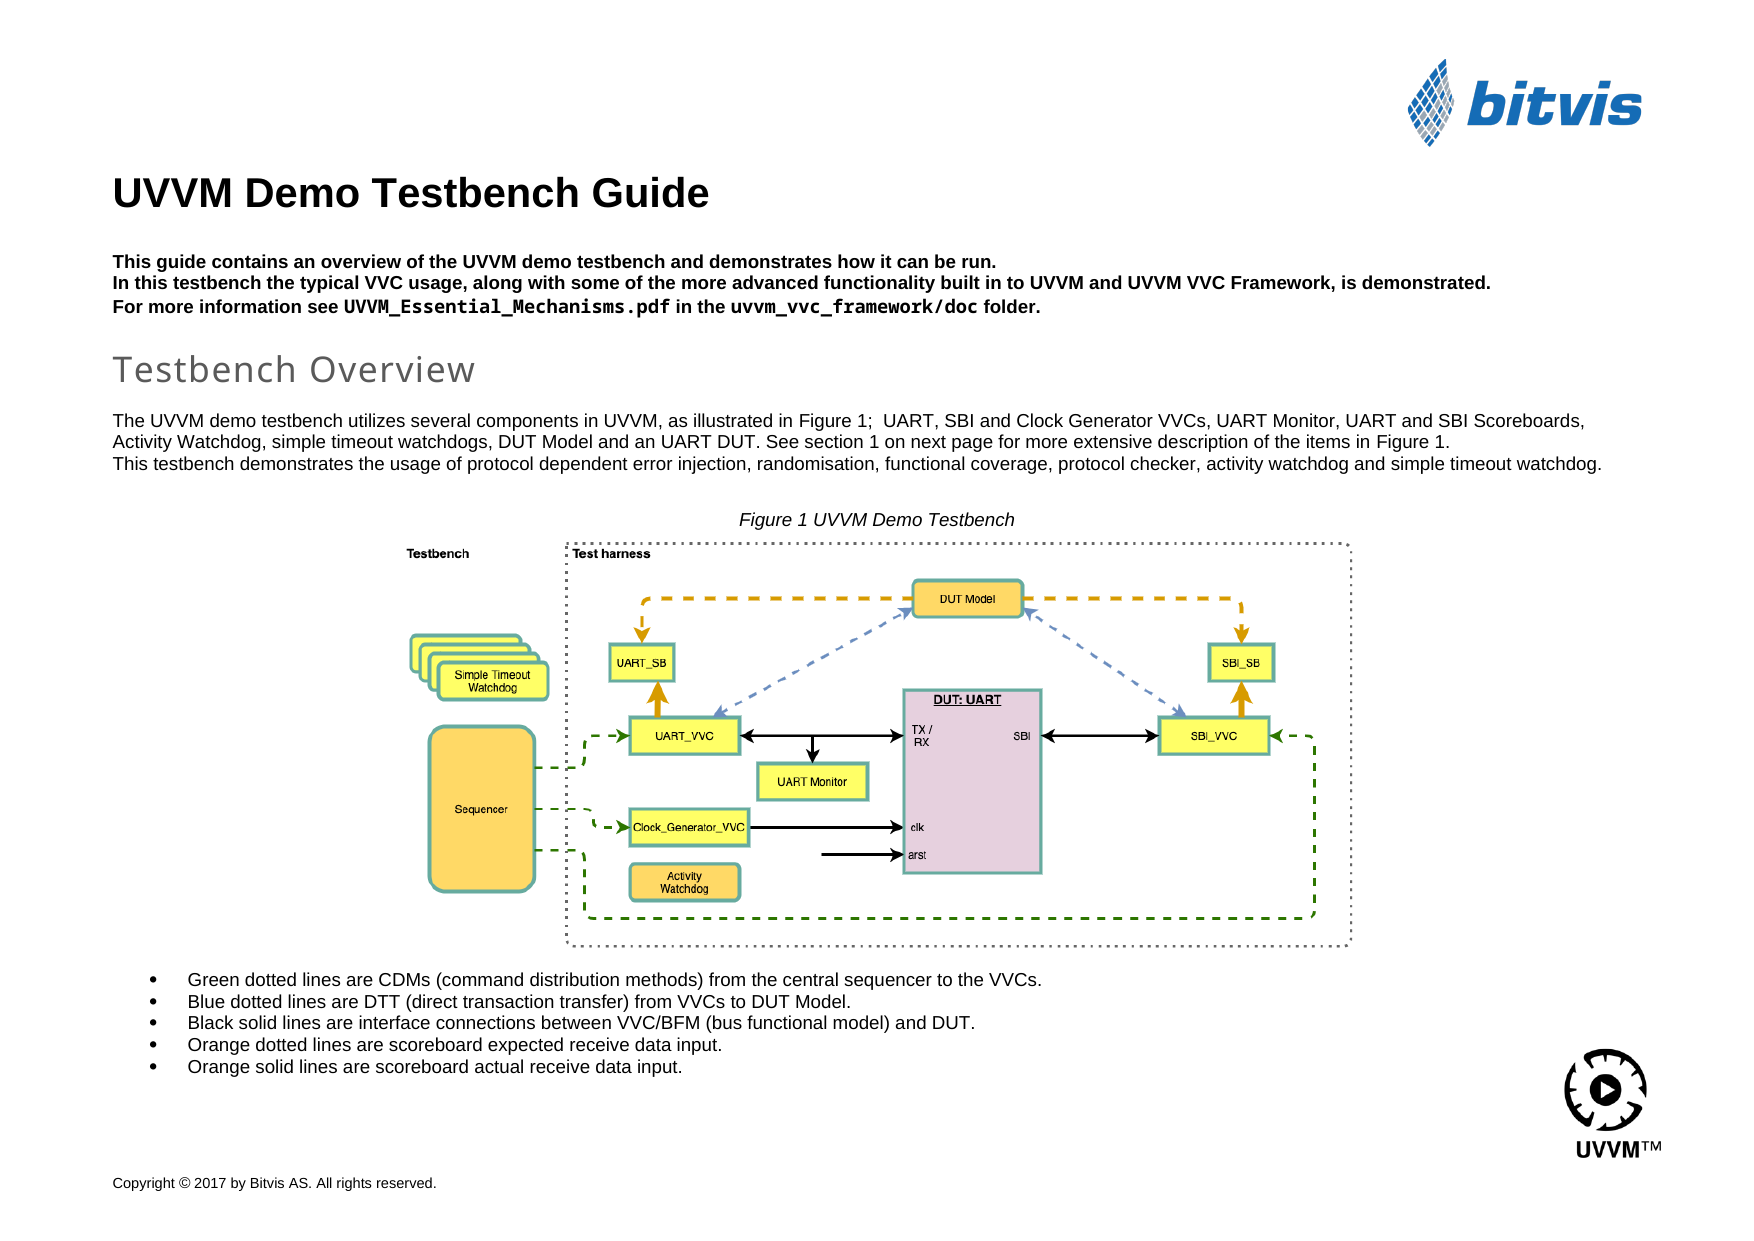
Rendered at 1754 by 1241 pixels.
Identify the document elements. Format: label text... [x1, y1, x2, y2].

subtitle Testbench Overview [112, 345, 1641, 393]
list Orange dotted lines are scoreboard expected receive data input. [150, 1034, 1641, 1056]
list Orange solid lines are scoreboard actual receive data input. [150, 1056, 1573, 1077]
list Green dotted lines are CDMs (command distribution methods) from the central sequencer to the VVCs. [150, 969, 1641, 991]
text For more information see UVVM_Essential_Mechanisms.pdf in the uvvm_vvc_framework/doc folder. [112, 294, 1641, 319]
picture [1555, 1048, 1662, 1158]
picture [401, 542, 1353, 948]
list Blue dotted lines are DTT (direct transaction transfer) from VVCs to DUT Model. [150, 991, 1641, 1012]
picture [1407, 59, 1642, 147]
text The UVVM demo testbench utilizes several components in UVVM, as illustrated in Figure 1; UART, SBI and Clock Generator VVCs, UART Monitor, UART and SBI Scoreboards, Activity Watchdog, simple timeout watchdogs, DUT Model and an UART DUT. See section 1 on next page for more extensive description of the items in Figure 1. [112, 409, 1641, 453]
list Black solid lines are interface connections between VVC/BFM (bus functional model) and DUT. [150, 1012, 1641, 1034]
text UVVM Demo Testbench Guide [112, 168, 1641, 216]
text Figure 1 UVVM Demo Testbench [112, 508, 1641, 530]
text This guide contains an overview of the UVVM demo testbench and demonstrates how it can be run. In this testbench the typical VVC usage, along with some of the more advanced functionality built in to UVVM and UVVM VVC Framework, is demonstrated. [112, 251, 1641, 294]
text This testbench demonstrates the usage of protocol dependent error injection, randomisation, functional coverage, protocol checker, activity watchdog and simple timeout watchdog. [112, 453, 1641, 474]
